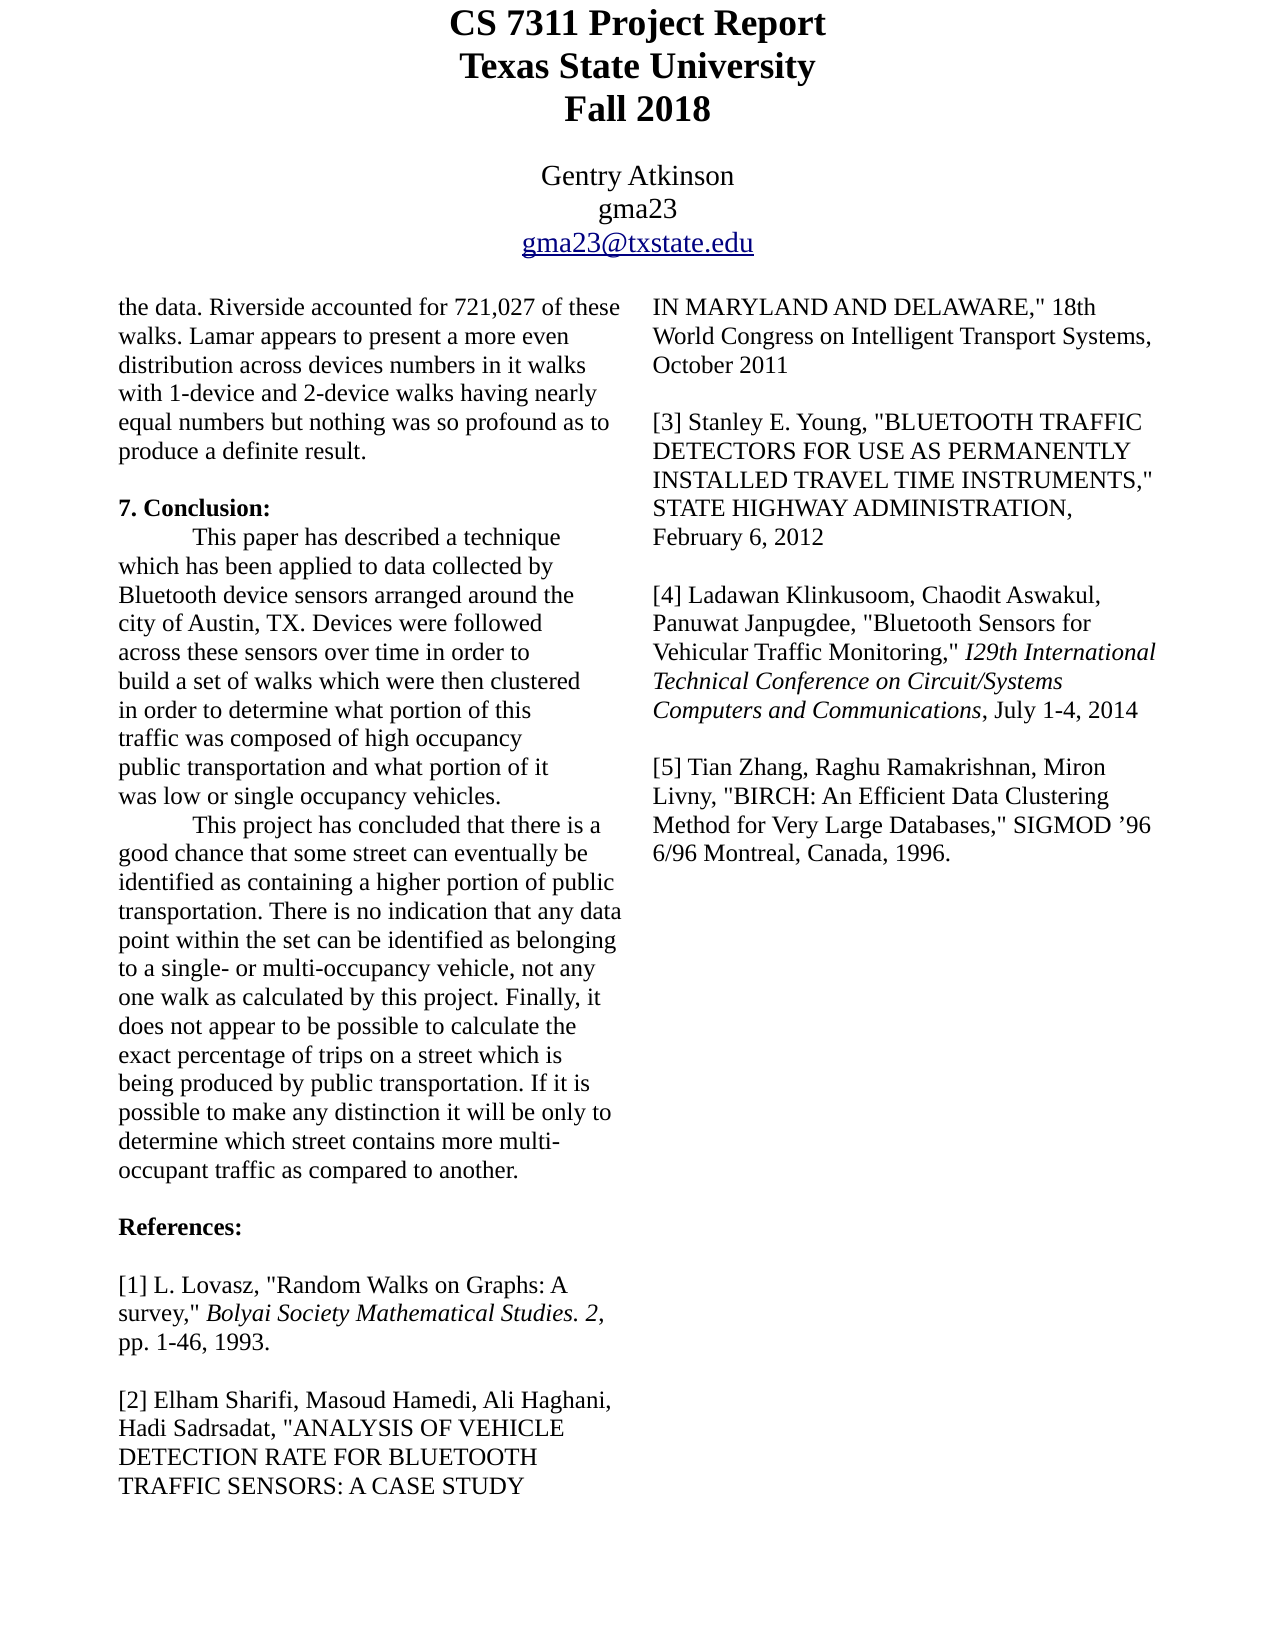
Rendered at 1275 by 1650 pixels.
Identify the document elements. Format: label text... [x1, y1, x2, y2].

text INSTALLED TRAVEL TIME INSTRUMENTS," STATE HIGHWAY ADMINISTRATION, February 6, 2012 [652, 465, 1157, 551]
text city of Austin, TX. Devices were followed [118, 608, 622, 637]
text [4] Ladawan Klinkusoom, Chaodit Aswakul, Panuwat Janpugdee, "Bluetooth Sensors for Vehicular Traffic Monitoring," I29th International Technical Conference on Circuit/Systems Computers and Communications, July 1-4, 2014 [652, 580, 1157, 723]
text 7. Conclusion: [118, 493, 622, 522]
text across these sensors over time in order to [118, 637, 622, 666]
text Bluetooth device sensors arranged around the [118, 580, 622, 608]
text [5] Tian Zhang, Raghu Ramakrishnan, Miron Livny, "BIRCH: An Efficient Data Clustering Method for Very Large Databases," SIGMOD ’96 6/96 Montreal, Canada, 1996. [652, 752, 1157, 867]
text [3] Stanley E. Young, "BLUETOOTH TRAFFIC DETECTORS FOR USE AS PERMANENTLY [652, 407, 1157, 465]
text This paper has described a technique which has been applied to data collected by [118, 522, 622, 580]
text public transportation and what portion of it [118, 752, 622, 781]
text traffic was composed of high occupancy [118, 723, 622, 752]
text was low or single occupancy vehicles. [118, 781, 622, 810]
text [1] L. Lovasz, "Random Walks on Graphs: A survey," Bolyai Society Mathematical Studies. 2, pp. 1-46, 1993. [118, 1270, 622, 1356]
text build a set of walks which were then clustered [118, 666, 622, 695]
text IN MARYLAND AND DELAWARE," 18th World Congress on Intelligent Transport Systems, October 2011 [652, 292, 1157, 378]
text This project has concluded that there is a good chance that some street can eventually be identified as containing a higher portion of public transportation. There is no indication that any data point within the set can be identified as belonging to a single- or multi-occupancy vehicle, not any one walk as calculated by this project. Finally, it does not appear to be possible to calculate the exact percentage of trips on a street which is being produced by public transportation. If it is possible to make any distinction it will be only to determine which street contains more multi-occupant traffic as compared to another. [118, 810, 622, 1183]
text [2] Elham Sharifi, Masoud Hamedi, Ali Haghani, Hadi Sadrsadat, "ANALYSIS OF VEHICLE DETECTION RATE FOR BLUETOOTH TRAFFIC SENSORS: A CASE STUDY [118, 1385, 622, 1500]
text References: [118, 1212, 622, 1241]
text in order to determine what portion of this [118, 695, 622, 723]
